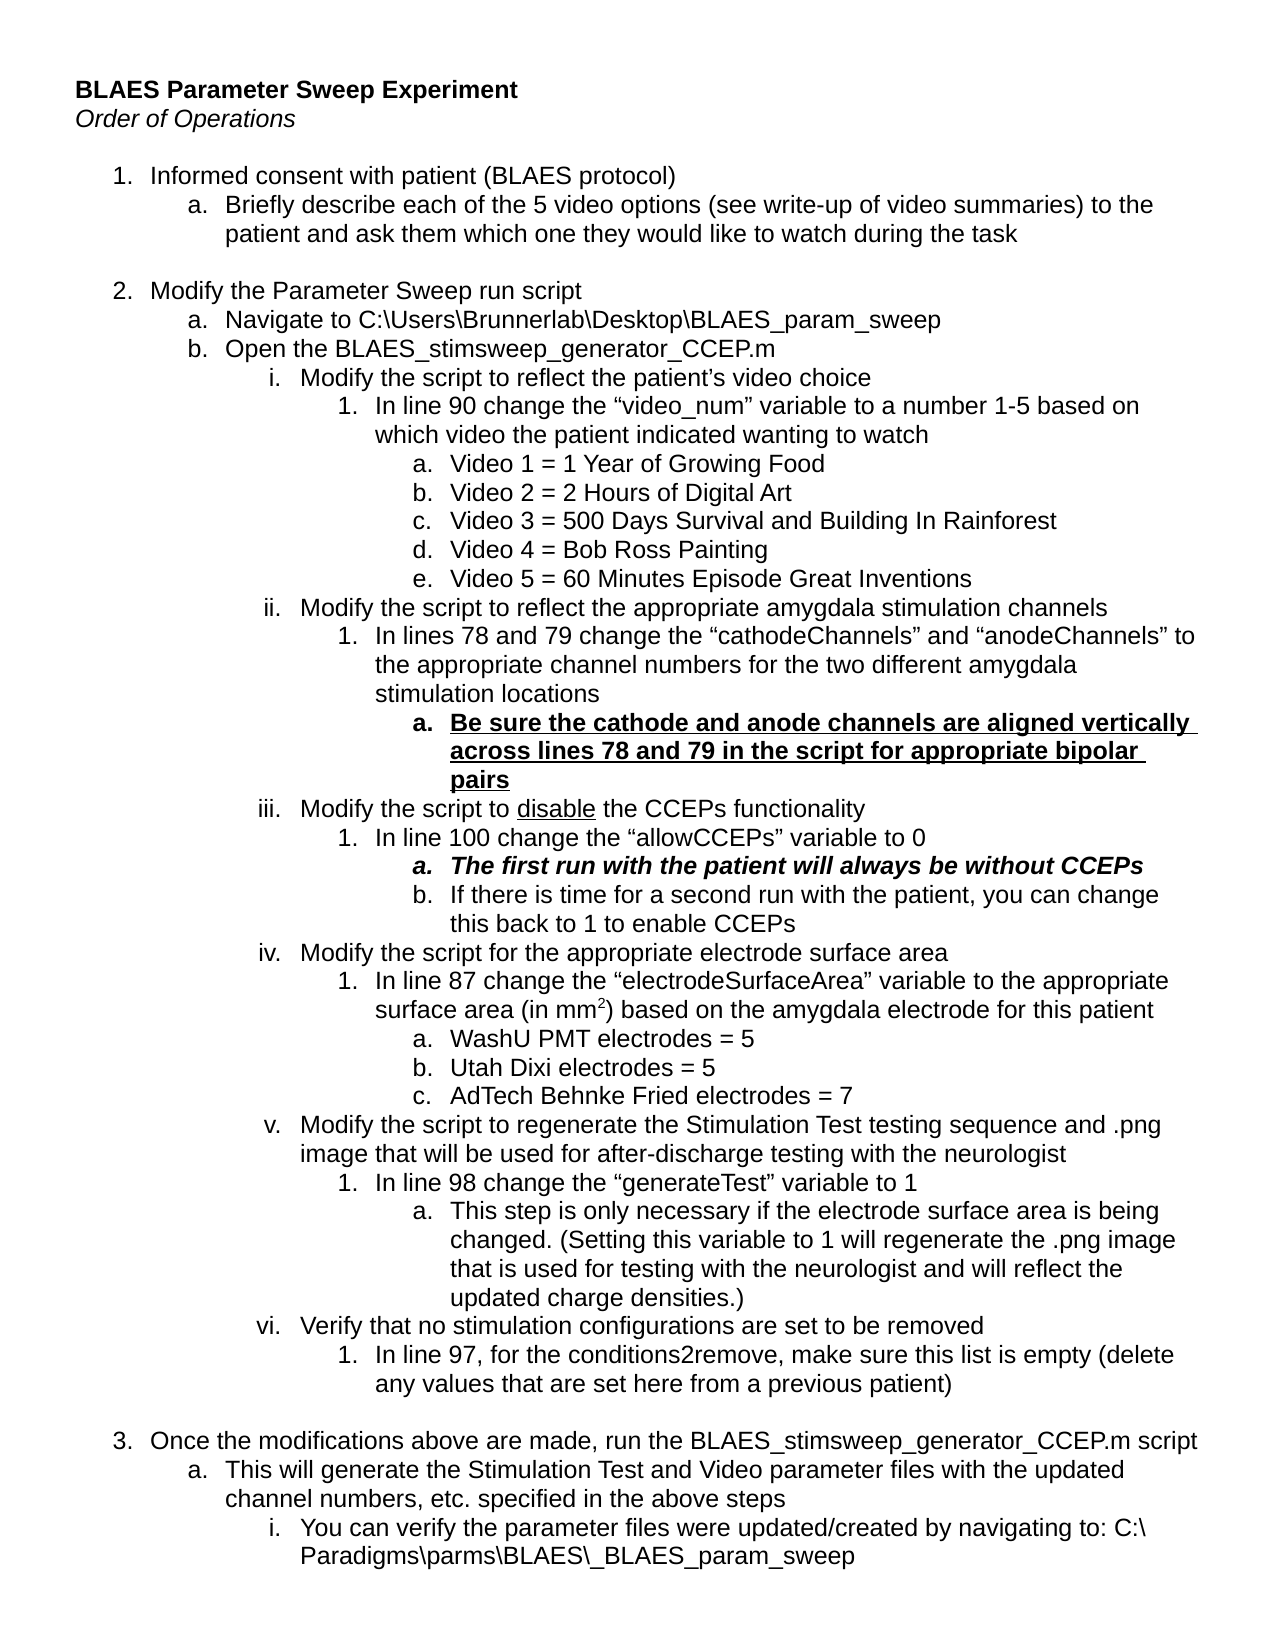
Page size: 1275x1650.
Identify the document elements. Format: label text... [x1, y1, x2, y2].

list In line 98 change the “generateTest” variable to 1 [337, 1167, 1200, 1196]
list Modify the script to regenerate the Stimulation Test testing sequence and .png image that will be used for after-discharge testing with the neurologist [281, 1110, 1200, 1167]
list If there is time for a second run with the patient, you can change this back to 1 to enable CCEPs [412, 880, 1200, 937]
list Modify the Parameter Sweep run script [112, 276, 1200, 305]
list Open the BLAES_stimsweep_generator_CCEP.m [187, 334, 1200, 362]
list You can verify the parameter files were updated/created by navigating to: C:\Paradigms\parms\BLAES\_BLAES_param_sweep [281, 1512, 1200, 1570]
list Utah Dixi electrodes = 5 [412, 1052, 1200, 1081]
list This will generate the Stimulation Test and Video parameter files with the updated channel numbers, etc. specified in the above steps [187, 1455, 1200, 1512]
list In line 87 change the “electrodeSurfaceArea” variable to the appropriate surface area (in mm2) based on the amygdala electrode for this patient [337, 966, 1200, 1024]
list Video 1 = 1 Year of Growing Food [412, 449, 1200, 477]
list Modify the script to disable the CCEPs functionality [281, 794, 1200, 822]
list In line 100 change the “allowCCEPs” variable to 0 [337, 822, 1200, 851]
text BLAES Parameter Sweep Experiment [75, 75, 1200, 104]
list In lines 78 and 79 change the “cathodeChannels” and “anodeChannels” to the appropriate channel numbers for the two different amygdala stimulation locations [337, 621, 1200, 707]
list Modify the script to reflect the patient’s video choice [281, 362, 1200, 391]
list This step is only necessary if the electrode surface area is being changed. (Setting this variable to 1 will regenerate the .png image that is used for testing with the neurologist and will reflect the updated charge densities.) [412, 1196, 1200, 1311]
list Briefly describe each of the 5 video options (see write-up of video summaries) to the patient and ask them which one they would like to watch during the task [187, 190, 1200, 247]
list Video 4 = Bob Ross Painting [412, 535, 1200, 564]
list Navigate to C:\Users\Brunnerlab\Desktop\BLAES_param_sweep [187, 305, 1200, 334]
text Order of Operations [75, 104, 1200, 132]
list Informed consent with patient (BLAES protocol) [112, 161, 1200, 190]
list Verify that no stimulation configurations are set to be removed [281, 1311, 1200, 1340]
list Video 2 = 2 Hours of Digital Art [412, 477, 1200, 506]
list Once the modifications above are made, run the BLAES_stimsweep_generator_CCEP.m script [112, 1426, 1200, 1455]
list Video 5 = 60 Minutes Episode Great Inventions [412, 564, 1200, 592]
list In line 90 change the “video_num” variable to a number 1-5 based on which video the patient indicated wanting to watch [337, 391, 1200, 449]
list Modify the script to reflect the appropriate amygdala stimulation channels [281, 592, 1200, 621]
list WashU PMT electrodes = 5 [412, 1024, 1200, 1052]
list AdTech Behnke Fried electrodes = 7 [412, 1081, 1200, 1110]
list Be sure the cathode and anode channels are aligned vertically across lines 78 and 79 in the script for appropriate bipolar pairs [412, 707, 1200, 794]
list The first run with the patient will always be without CCEPs [412, 851, 1200, 880]
list Modify the script for the appropriate electrode surface area [281, 937, 1200, 966]
list Video 3 = 500 Days Survival and Building In Rainforest [412, 506, 1200, 535]
list In line 97, for the conditions2remove, make sure this list is empty (delete any values that are set here from a previous patient) [337, 1340, 1200, 1397]
